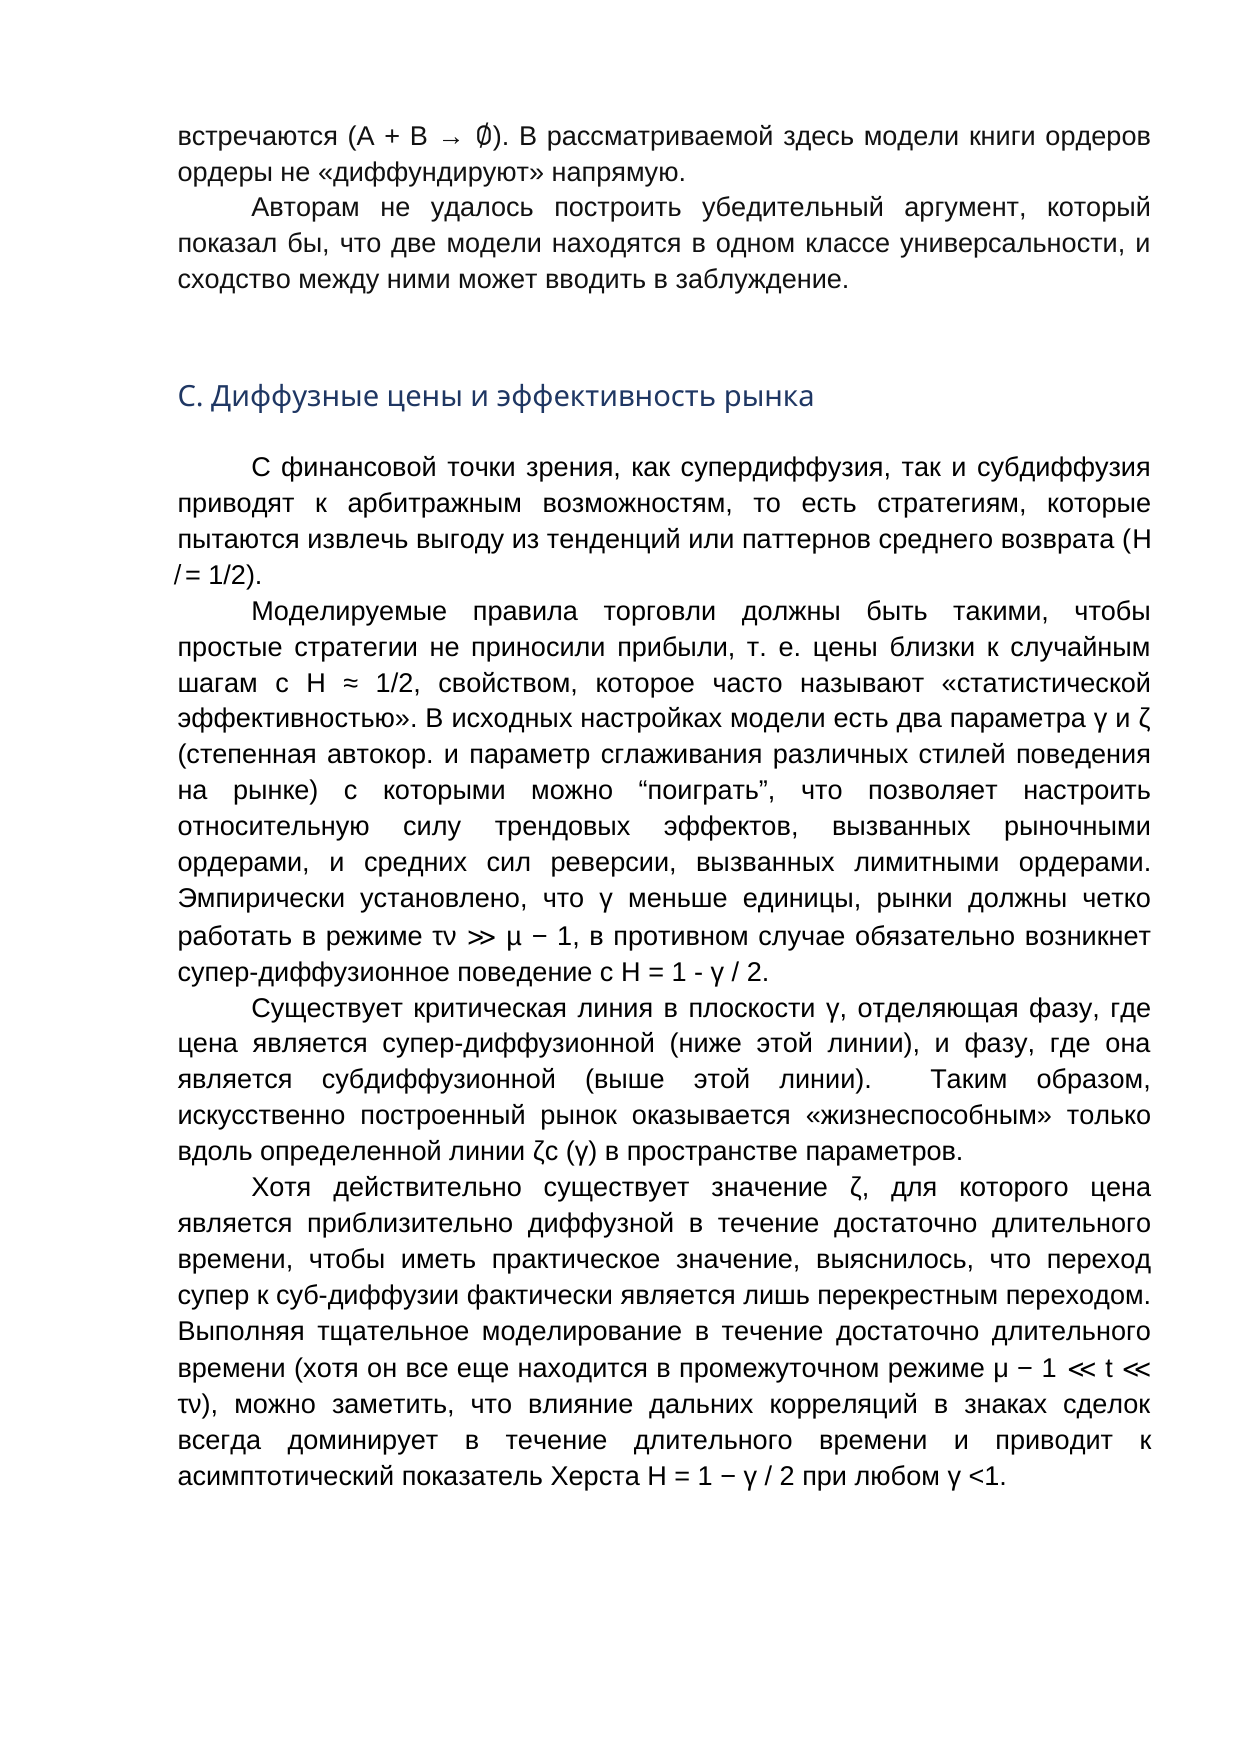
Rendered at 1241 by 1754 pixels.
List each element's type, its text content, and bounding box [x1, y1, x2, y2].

subtitle С. Диффузные цены и эффективность рынка [177, 375, 1152, 415]
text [177, 151, 1152, 187]
text Моделируемые правила торговли должны быть такими, чтобы простые стратегии не приносили прибыли, т. е. цены близки к случайным шагам с H ≈ 1/2, свойством, которое часто называют «статистической эффективностью». В исходных настройках модели есть два параметра γ и ζ (степенная автокор. и параметр сглаживания различных стилей поведения на рынке) с которыми можно “поиграть”, что позволяет настроить относительную силу трендовых эффектов, вызванных рыночными ордерами, и средних сил реверсии, вызванных лимитными ордерами. Эмпирически установлено, что γ меньше единицы, рынки должны четко работать в режиме τν ≫ µ − 1, в противном случае обязательно возникнет супер-диффузионное поведение с H = 1 - γ / 2. [177, 595, 1152, 987]
text Хотя действительно существует значение ζ, для которого цена является приблизительно диффузной в течение достаточно длительного времени, чтобы иметь практическое значение, выяснилось, что переход супер к суб-диффузии фактически является лишь перекрестным переходом. Выполняя тщательное моделирование в течение достаточно длительного времени (хотя он все еще находится в промежуточном режиме μ − 1 ≪ t ≪ τν), можно заметить, что влияние дальних корреляций в знаках сделок всегда доминирует в течение длительного времени и приводит к асимптотический показатель Херста H = 1 − γ / 2 при любом γ <1. [177, 1171, 1152, 1492]
text С финансовой точки зрения, как супердиффузия, так и субдиффузия приводят к арбитражным возможностям, то есть стратегиям, которые пытаются извлечь выгоду из тенденций или паттернов среднего возврата (H ̸ = 1/2). [177, 451, 1152, 590]
text Авторам не удалось построить убедительный аргумент, который показал бы, что две модели находятся в одном классе универсальности, и сходство между ними может вводить в заблуждение. [177, 259, 1152, 294]
text Авторам не удалось построить убедительный аргумент, который показал бы, что две модели находятся в одном классе универсальности, и сходство между ними может вводить в заблуждение. [177, 191, 1152, 228]
text Существует критическая линия в плоскости γ, отделяющая фазу, где цена является супер-диффузионной (ниже этой линии), и фазу, где она является субдиффузионной (выше этой линии). Таким образом, искусственно построенный рынок оказывается «жизнеспособным» только вдоль определенной линии ζc (γ) в пространстве параметров. [177, 992, 1152, 1167]
